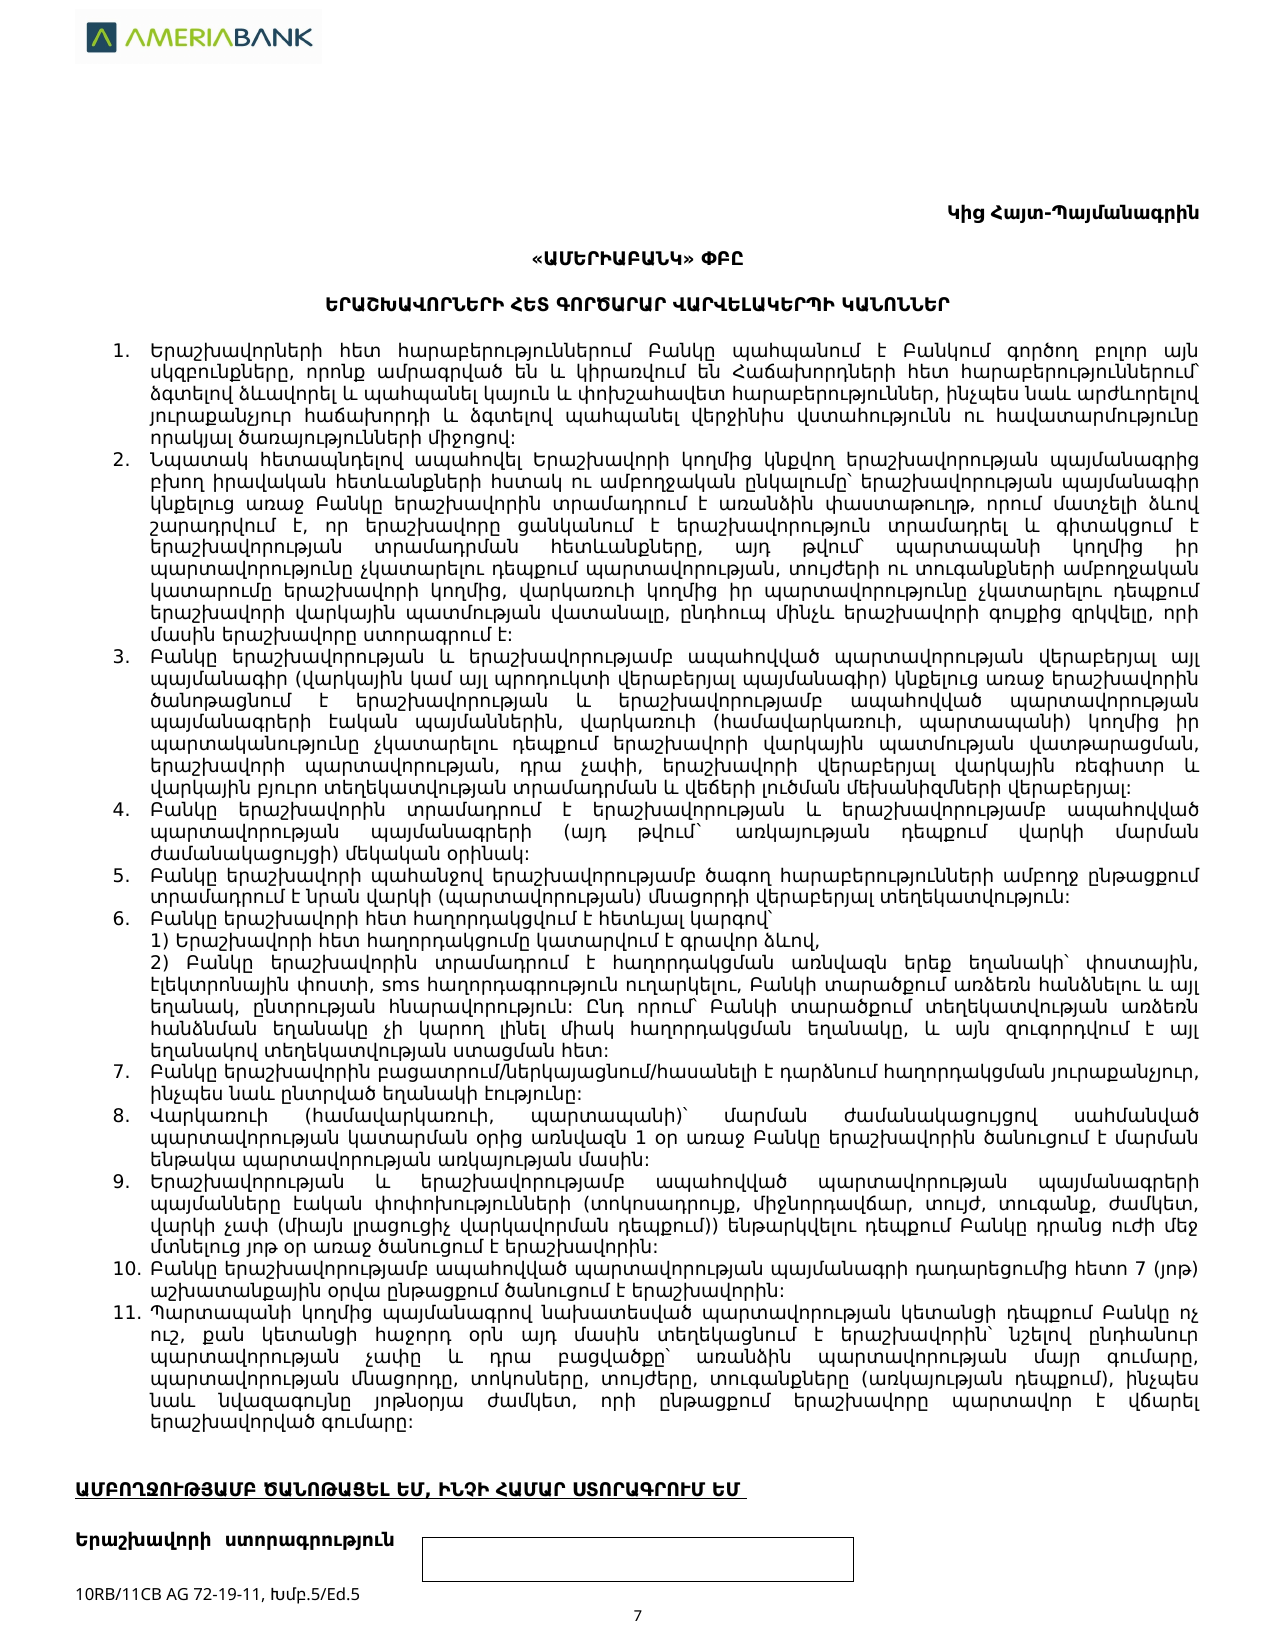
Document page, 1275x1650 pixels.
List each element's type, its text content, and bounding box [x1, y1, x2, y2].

list Նպատակ հետապնդելով ապահովել Երաշխավորի կողմից կնքվող երաշխավորության պայմանագրից բխող իրավական հետևանքների հստակ ու ամբողջական ընկալումը՝ երաշխավորության պայմանագիր կնքելուց առաջ Բանկը երաշխավորին տրամադրում է առանձին փաստաթուղթ, որում մատչելի ձևով շարադրվում է, որ երաշխավորը ցանկանում է երաշխավորություն տրամադրել և գիտակցում է երաշխավորության տրամադրման հետևանքները, այդ թվում՝ պարտապանի կողմից իր պարտավորությունը չկատարելու դեպքում պարտավորության, տույժերի ու տուգանքների ամբողջական կատարումը երաշխավորի կողմից, վարկառուի կողմից իր պարտավորությունը չկատարելու դեպքում երաշխավորի վարկային պատմության վատանալը, ընդհուպ մինչև երաշխավորի գույքից զրկվելը, որի մասին երաշխավորը ստորագրում է: [112, 449, 1200, 646]
list Վարկառուի (համավարկառուի, պարտապանի)՝ մարման ժամանակացույցով սահմանված պարտավորության կատարման օրից առնվազն 1 օր առաջ Բանկը երաշխավորին ծանուցում է մարման ենթակա պարտավորության առկայության մասին: [112, 1105, 1200, 1171]
list Երաշխավորության և երաշխավորությամբ ապահովված պարտավորության պայմանագրերի պայմանները էական փոփոխությունների (տոկոսադրույք, միջնորդավճար, տույժ, տուգանք, ժամկետ, վարկի չափ (միայն լրացուցիչ վարկավորման դեպքում)) ենթարկվելու դեպքում Բանկը դրանց ուժի մեջ մտնելուց յոթ օր առաջ ծանուցում է երաշխավորին: [112, 1171, 1200, 1258]
list Բանկը երաշխավորին բացատրում/ներկայացնում/հասանելի է դարձնում հաղորդակցման յուրաքանչյուր, ինչպես նաև ընտրված եղանակի էությունը: [112, 1062, 1200, 1105]
list Բանկը երաշխավորի պահանջով երաշխավորությամբ ծագող հարաբերությունների ամբողջ ընթացքում տրամադրում է նրան վարկի (պարտավորության) մնացորդի վերաբերյալ տեղեկատվություն: [112, 865, 1200, 908]
list Բանկը երաշխավորությամբ ապահովված պարտավորության պայմանագրի դադարեցումից հետո 7 (յոթ) աշխատանքային օրվա ընթացքում ծանուցում է երաշխավորին: [112, 1258, 1200, 1302]
list Բանկը երաշխավորի հետ հաղորդակցվում է հետևյալ կարգով՝ [112, 908, 1200, 930]
text ԵՐԱՇԽԱՎՈՐՆԵՐԻ ՀԵՏ ԳՈՐԾԱՐԱՐ ՎԱՐՎԵԼԱԿԵՐՊԻ ԿԱՆՈՆՆԵՐ [75, 294, 1200, 316]
list 2) Բանկը երաշխավորին տրամադրում է հաղորդակցման առնվազն երեք եղանակի՝ փոստային, էլեկտրոնային փոստի, sms հաղորդագրություն ուղարկելու, Բանկի տարածքում առձեռն հանձնելու և այլ եղանակ, ընտրության հնարավորություն: Ընդ որում՝ Բանկի տարածքում տեղեկատվության առձեռն հանձնման եղանակը չի կարող լինել միակ հաղորդակցման եղանակը, և այն զուգորդվում է այլ եղանակով տեղեկատվության ստացման հետ: [150, 952, 1200, 1062]
list Բանկը երաշխավորության և երաշխավորությամբ ապահովված պարտավորության վերաբերյալ այլ պայմանագիր (վարկային կամ այլ պրոդուկտի վերաբերյալ պայմանագիր) կնքելուց առաջ երաշխավորին ծանոթացնում է երաշխավորության և երաշխավորությամբ ապահովված պարտավորության պայմանագրերի էական պայմաններին, վարկառուի (համավարկառուի, պարտապանի) կողմից իր պարտականությունը չկատարելու դեպքում երաշխավորի վարկային պատմության վատթարացման, երաշխավորի պարտավորության, դրա չափի, երաշխավորի վերաբերյալ վարկային ռեգիստր և վարկային բյուրո տեղեկատվության տրամադրման և վեճերի լուծման մեխանիզմների վերաբերյալ: [112, 646, 1200, 799]
text «ԱՄԵՐԻԱԲԱՆԿ» ՓԲԸ [75, 248, 1200, 270]
text ԱՄԲՈՂՋՈՒԹՅԱՄԲ ԾԱՆՈԹԱՑԵԼ ԵՄ, ԻՆՉԻ ՀԱՄԱՐ ՍՏՈՐԱԳՐՈՒՄ ԵՄ [75, 1479, 1200, 1501]
list Պարտապանի կողմից պայմանագրով նախատեսված պարտավորության կետանցի դեպքում Բանկը ոչ ուշ, քան կետանցի հաջորդ օրն այդ մասին տեղեկացնում է երաշխավորին՝ նշելով ընդհանուր պարտավորության չափը և դրա բացվածքը՝ առանձին պարտավորության մայր գումարը, պարտավորության մնացորդը, տոկոսները, տույժերը, տուգանքները (առկայության դեպքում), ինչպես նաև նվազագույնը յոթնօրյա ժամկետ, որի ընթացքում երաշխավորը պարտավոր է վճարել երաշխավորված գումարը: [112, 1302, 1200, 1433]
list Երաշխավորների հետ հարաբերություններում Բանկը պահպանում է Բանկում գործող բոլոր այն սկզբունքները, որոնք ամրագրված են և կիրառվում են Հաճախորդների հետ հարաբերություններում՝ ձգտելով ձևավորել և պահպանել կայուն և փոխշահավետ հարաբերություններ, ինչպես նաև արժևորելով յուրաքանչյուր հաճախորդի և ձգտելով պահպանել վերջինիս վստահությունն ու հավատարմությունը որակյալ ծառայությունների միջոցով: [112, 340, 1200, 449]
list Բանկը երաշխավորին տրամադրում է երաշխավորության և երաշխավորությամբ ապահովված պարտավորության պայմանագրերի (այդ թվում` առկայության դեպքում վարկի մարման ժամանակացույցի) մեկական օրինակ: [112, 799, 1200, 865]
picture [75, 9, 322, 64]
table_header [423, 1538, 853, 1581]
list 1) Երաշխավորի հետ հաղորդակցումը կատարվում է գրավոր ձևով, [150, 930, 1200, 952]
text Կից Հայտ-Պայմանագրին [75, 202, 1200, 224]
text Երաշխավորի ստորագրություն [75, 1529, 1200, 1551]
